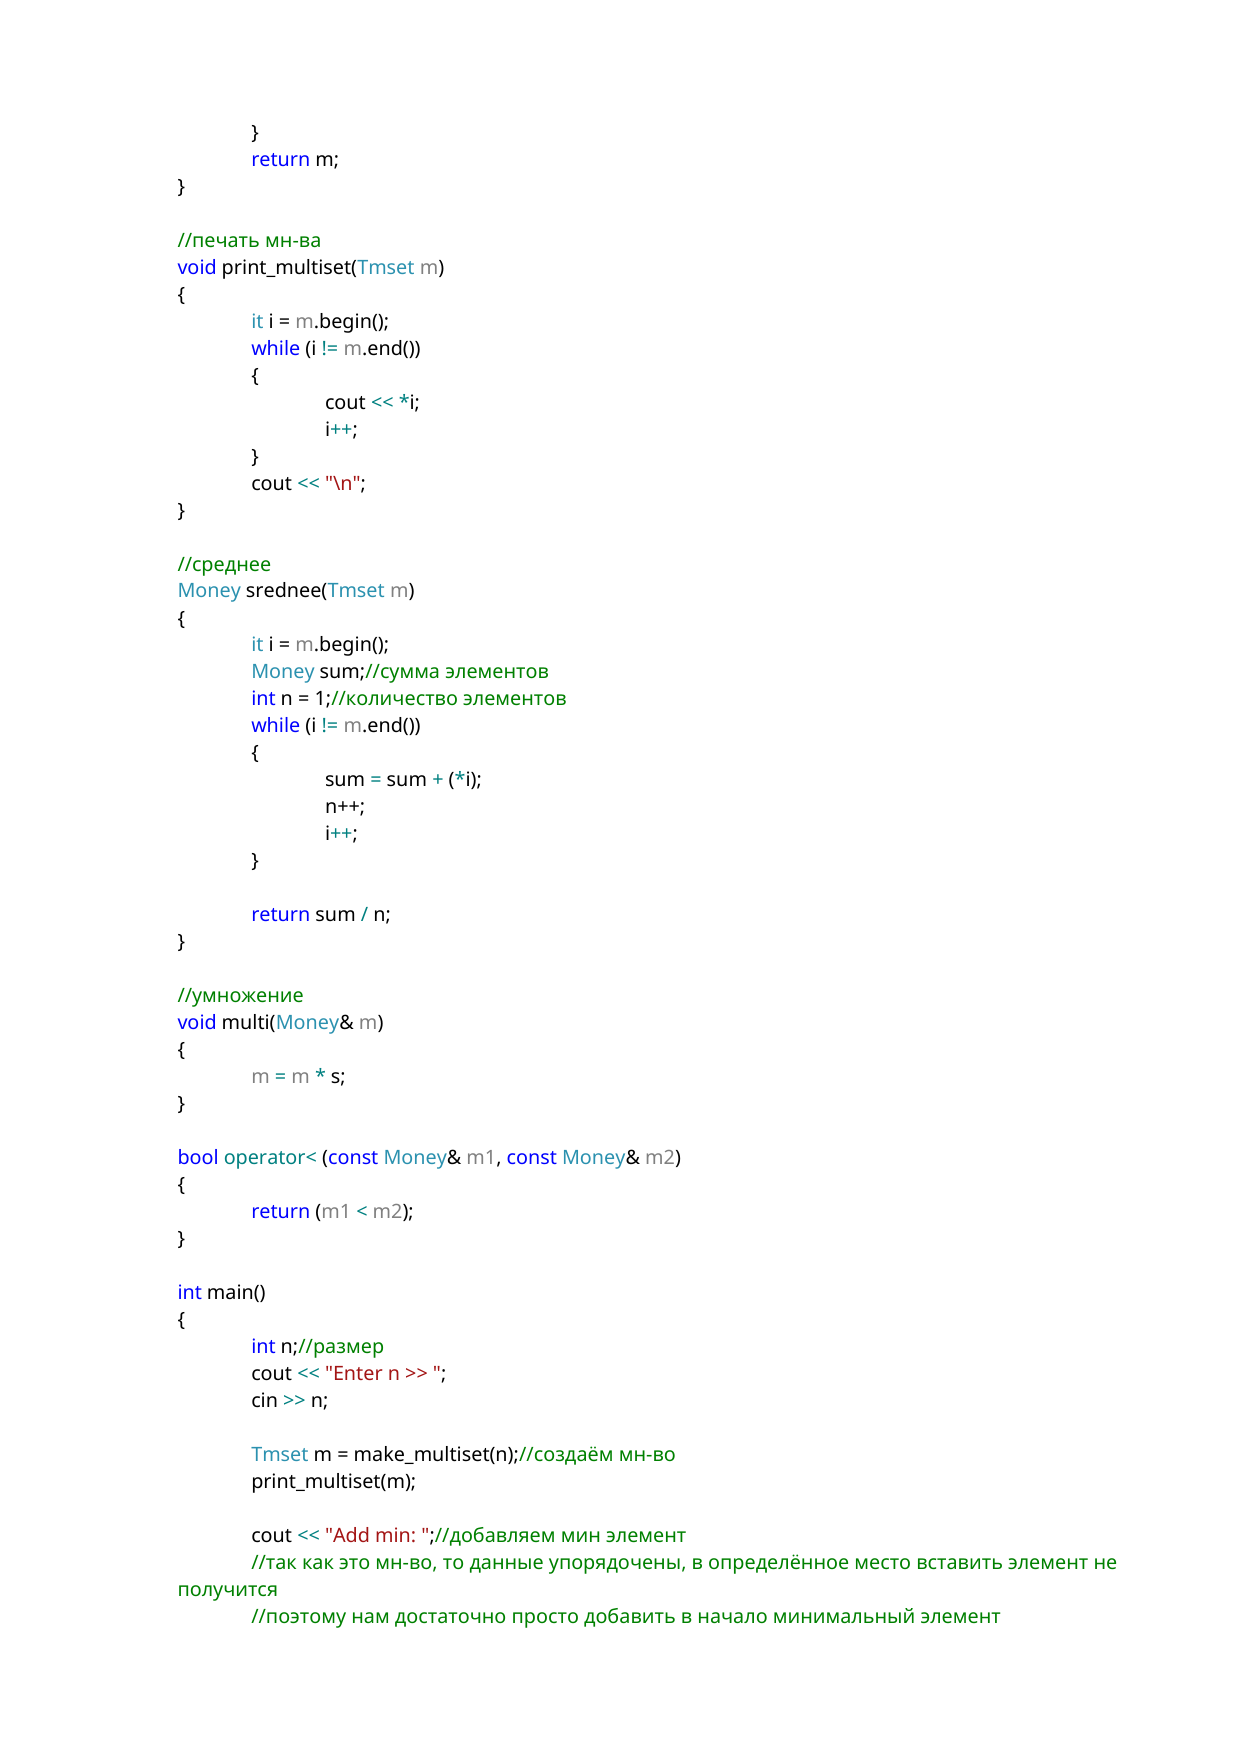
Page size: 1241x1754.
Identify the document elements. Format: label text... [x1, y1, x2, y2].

text cout << "Enter n >> "; [177, 1359, 1152, 1386]
text //поэтому нам достаточно просто добавить в начало минимальный элемент [177, 1602, 1152, 1629]
text { [177, 1170, 1152, 1197]
text } [177, 1224, 1152, 1251]
text { [177, 361, 1152, 388]
text i++; [177, 819, 1152, 847]
text bool operator< (const Money& m1, const Money& m2) [177, 1143, 1152, 1170]
text it i = m.begin(); [177, 631, 1152, 658]
text while (i != m.end()) [177, 334, 1152, 361]
text cout << "Add min: ";//добавляем мин элемент [177, 1521, 1152, 1548]
text } [177, 172, 1152, 199]
text { [177, 1035, 1152, 1062]
text } [177, 927, 1152, 954]
text } [177, 118, 1152, 145]
text Money sum;//сумма элементов [177, 658, 1152, 685]
text cin >> n; [177, 1386, 1152, 1413]
text m = m * s; [177, 1062, 1152, 1089]
text //умножение [177, 981, 1152, 1008]
text Tmset m = make_multiset(n);//создаём мн-во [177, 1440, 1152, 1467]
text } [177, 1089, 1152, 1116]
text n++; [177, 793, 1152, 819]
text i++; [177, 415, 1152, 442]
text cout << *i; [177, 388, 1152, 415]
text //так как это мн-во, то данные упорядочены, в определённое место вставить элемент не получится [177, 1548, 1152, 1602]
text { [177, 280, 1152, 307]
text return (m1 < m2); [177, 1197, 1152, 1224]
text int main() [177, 1278, 1152, 1305]
text return sum / n; [177, 901, 1152, 927]
text void print_multiset(Tmset m) [177, 253, 1152, 280]
text int n;//размер [177, 1332, 1152, 1359]
text void multi(Money& m) [177, 1008, 1152, 1035]
text return m; [177, 145, 1152, 172]
text //среднее [177, 550, 1152, 577]
text Money srednee(Tmset m) [177, 577, 1152, 604]
text } [177, 496, 1152, 523]
text cout << "\n"; [177, 469, 1152, 496]
text //печать мн-ва [177, 226, 1152, 253]
text sum = sum + (*i); [177, 766, 1152, 793]
text while (i != m.end()) [177, 712, 1152, 739]
text it i = m.begin(); [177, 307, 1152, 334]
text { [177, 1305, 1152, 1332]
text { [177, 739, 1152, 766]
text } [177, 847, 1152, 873]
text int n = 1;//количество элементов [177, 685, 1152, 712]
text { [177, 604, 1152, 631]
text } [177, 442, 1152, 469]
text print_multiset(m); [177, 1467, 1152, 1494]
